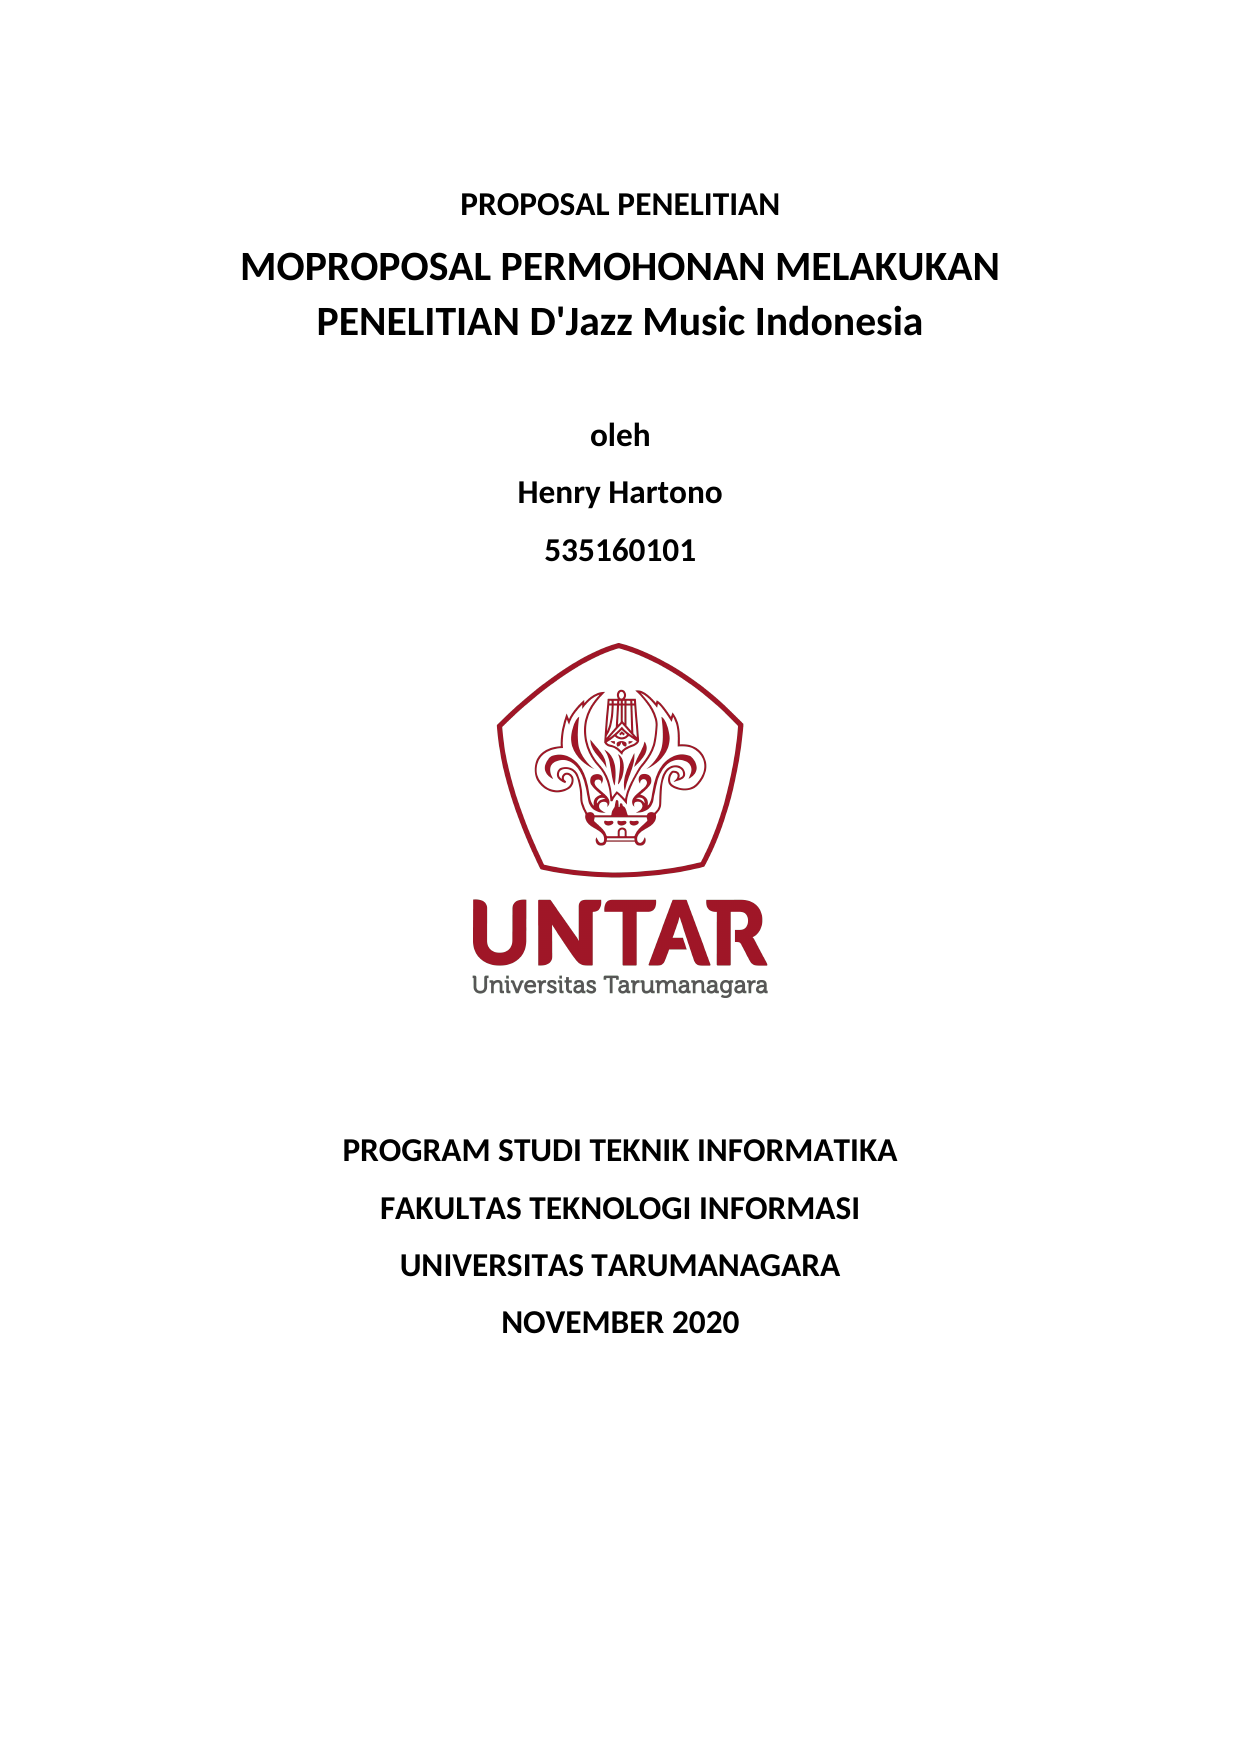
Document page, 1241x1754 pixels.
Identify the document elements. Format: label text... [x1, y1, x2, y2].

text NOVEMBER 2020 [236, 1302, 1004, 1342]
text PROGRAM STUDI TEKNIK INFORMATIKA [236, 1129, 1004, 1170]
text UNIVERSITAS TARUMANAGARA [236, 1244, 1004, 1285]
picture [472, 643, 768, 998]
text oleh [236, 414, 1004, 454]
text 535160101 [236, 528, 1004, 569]
text MOPROPOSAL PERMOHONAN MELAKUKAN PENELITIAN D'Jazz Music Indonesia [236, 240, 1004, 346]
text Henry Hartono [236, 471, 1004, 512]
text PROPOSAL P ENELITIAN [236, 183, 1004, 224]
text FAKULTAS TEKNOLOGI INFORMASI [236, 1187, 1004, 1227]
